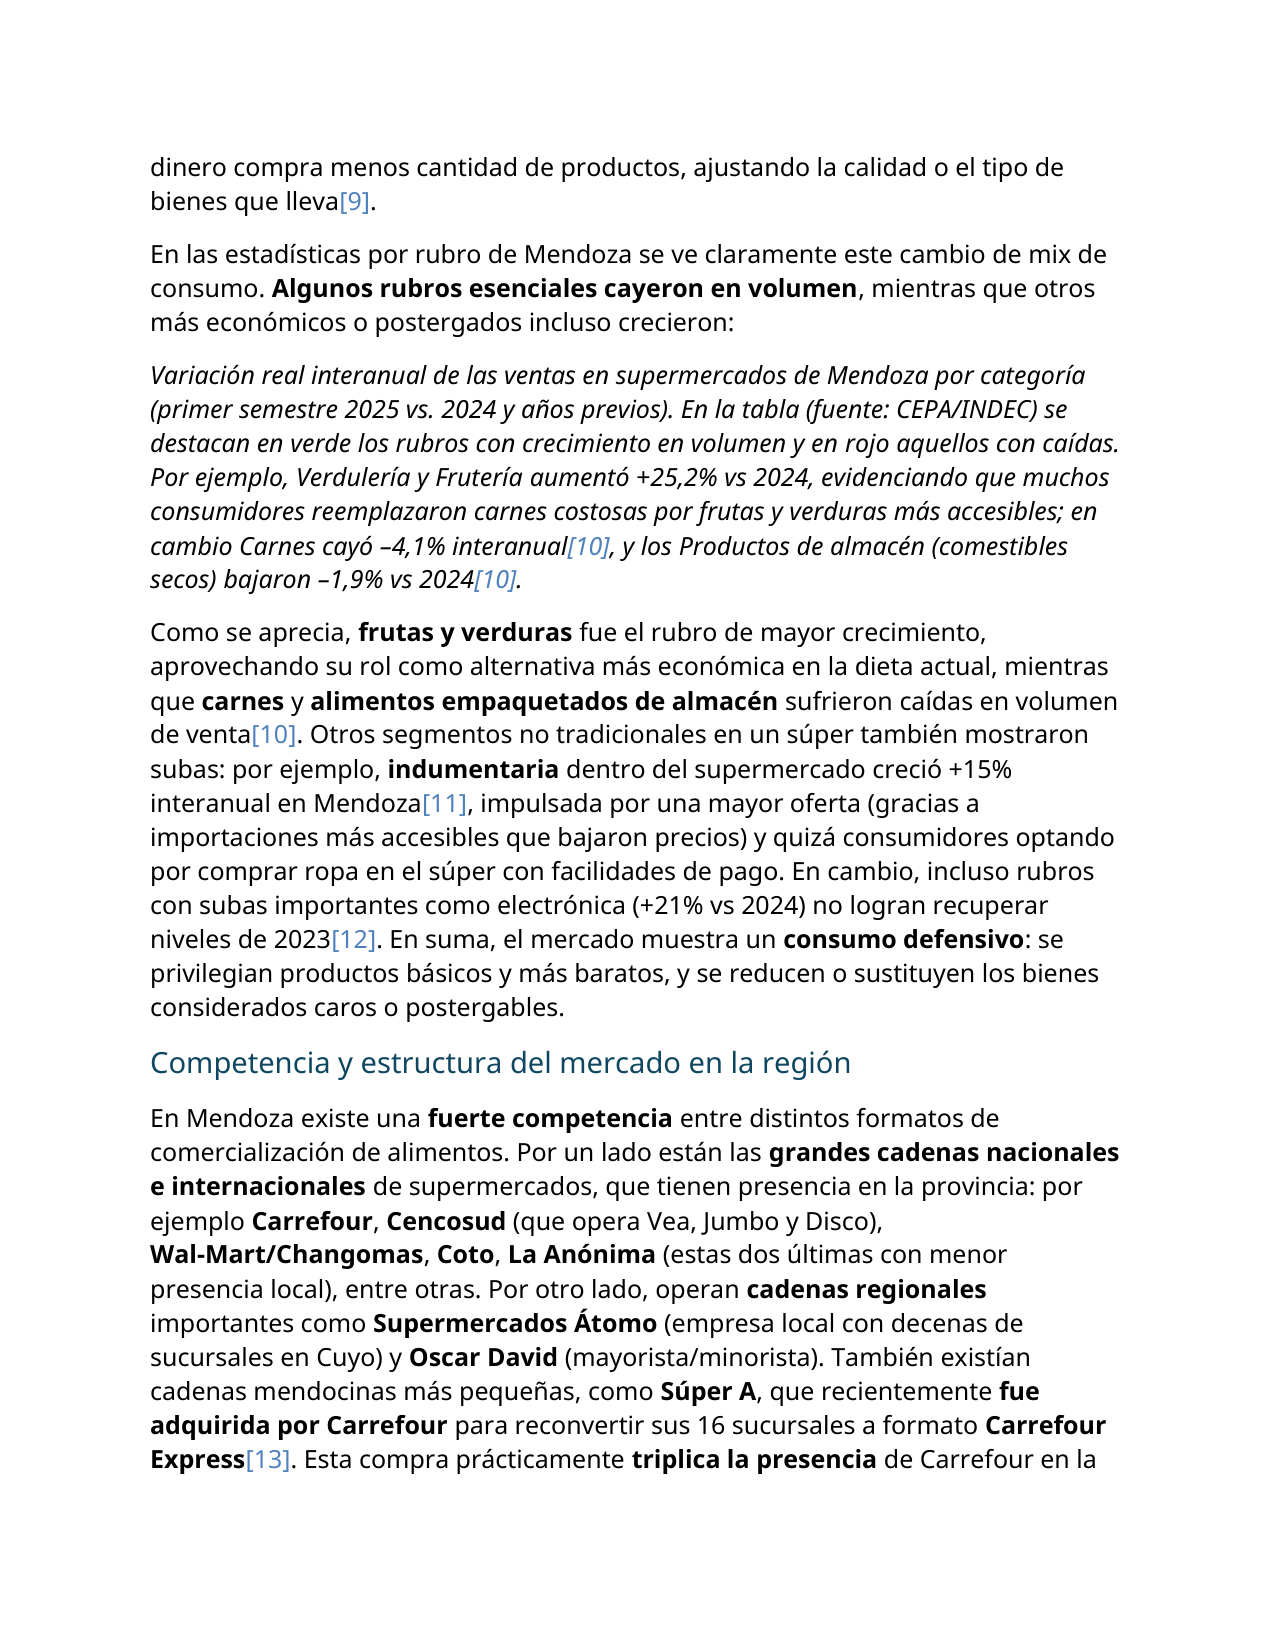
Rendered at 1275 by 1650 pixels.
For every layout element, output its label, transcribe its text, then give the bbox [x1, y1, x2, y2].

text Variación real interanual de las ventas en supermercados de Mendoza por categoría (primer semestre 2025 vs. 2024 y años previos). En la tabla (fuente: CEPA/INDEC) se destacan en verde los rubros con crecimiento en volumen y en rojo aquellos con caídas. Por ejemplo, Verdulería y Frutería aumentó +25,2% vs 2024, evidenciando que muchos consumidores reemplazaron carnes costosas por frutas y verduras más accesibles; en cambio Carnes cayó –4,1% interanual[10], y los Productos de almacén (comestibles secos) bajaron –1,9% vs 2024[10]. [150, 358, 1125, 596]
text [150, 150, 1125, 218]
subtitle Competencia y estructura del mercado en la región [150, 1042, 1125, 1082]
text Como se aprecia, frutas y verduras fue el rubro de mayor crecimiento, aprovechando su rol como alternativa más económica en la dieta actual, mientras que carnes y alimentos empaquetados de almacén sufrieron caídas en volumen de venta[10]. Otros segmentos no tradicionales en un súper también mostraron subas: por ejemplo, indumentaria dentro del supermercado creció +15% interanual en Mendoza[11], impulsada por una mayor oferta (gracias a importaciones más accesibles que bajaron precios) y quizá consumidores optando por comprar ropa en el súper con facilidades de pago. En cambio, incluso rubros con subas importantes como electrónica (+21% vs 2024) no logran recuperar niveles de 2023[12]. En suma, el mercado muestra un consumo defensivo: se privilegian productos básicos y más baratos, y se reducen o sustituyen los bienes considerados caros o postergables. [150, 615, 1125, 1024]
text En las estadísticas por rubro de Mendoza se ve claramente este cambio de mix de consumo. Algunos rubros esenciales cayeron en volumen, mientras que otros más económicos o postergados incluso crecieron: [150, 237, 1125, 339]
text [150, 1101, 1125, 1476]
